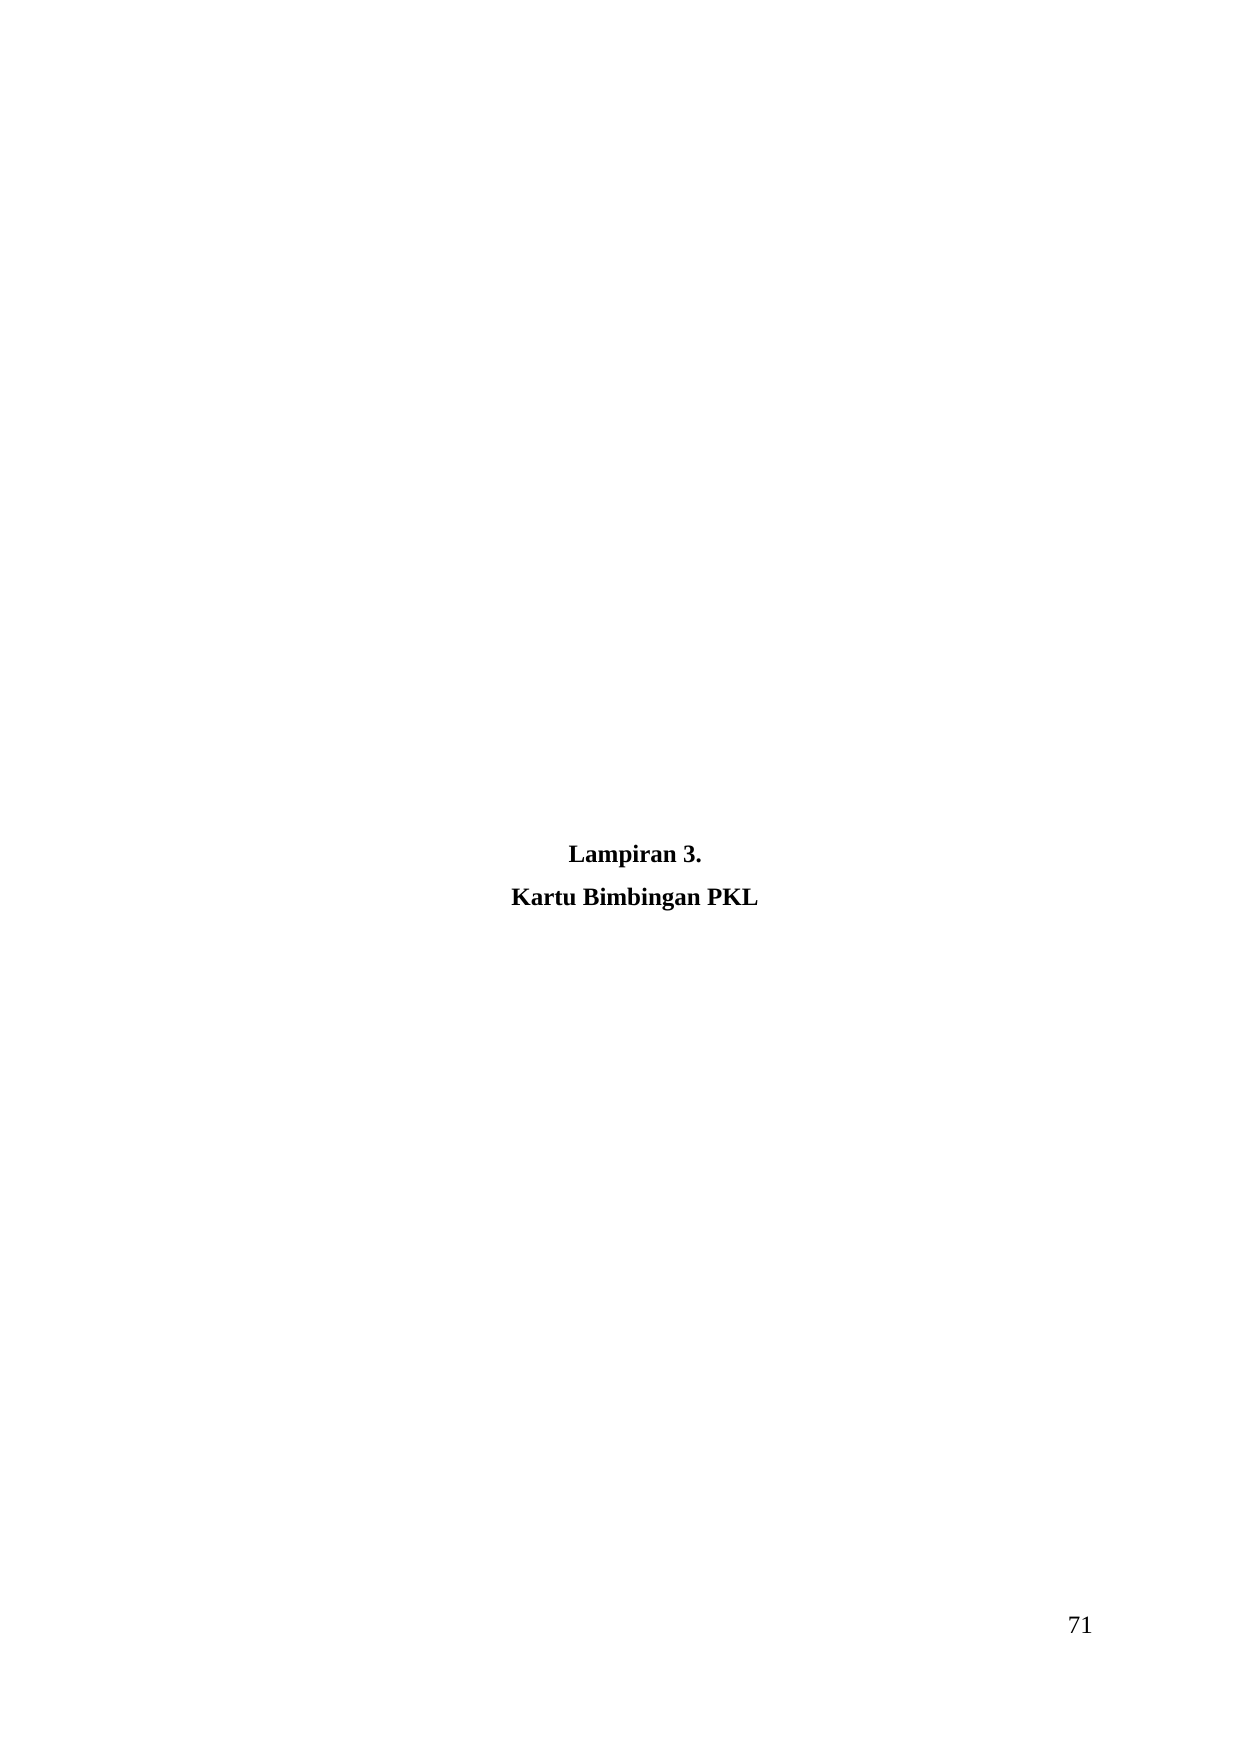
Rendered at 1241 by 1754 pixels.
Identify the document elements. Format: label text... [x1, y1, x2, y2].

text Lampiran 3. [177, 839, 1092, 868]
text Kartu Bimbingan PKL [177, 882, 1092, 911]
